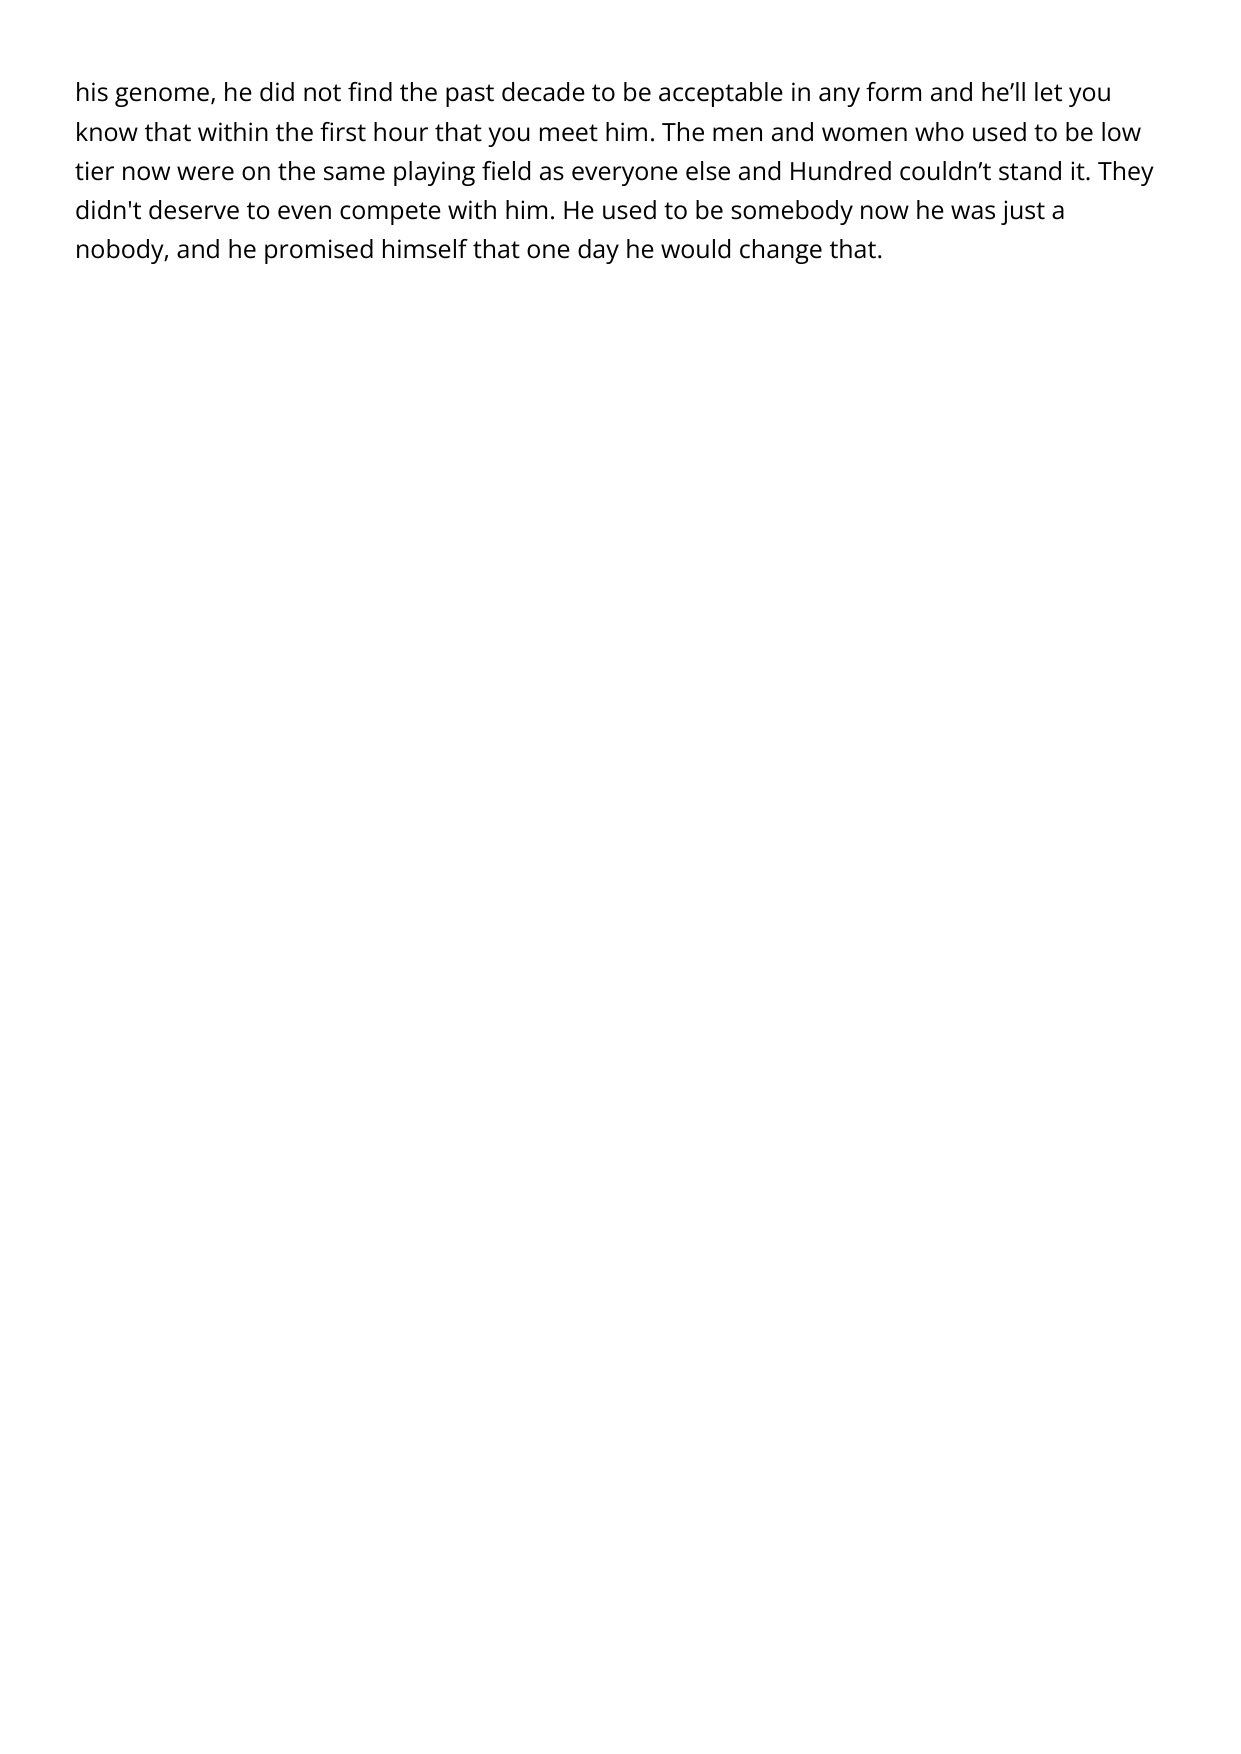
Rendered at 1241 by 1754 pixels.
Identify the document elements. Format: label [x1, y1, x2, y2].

text [75, 75, 1165, 266]
